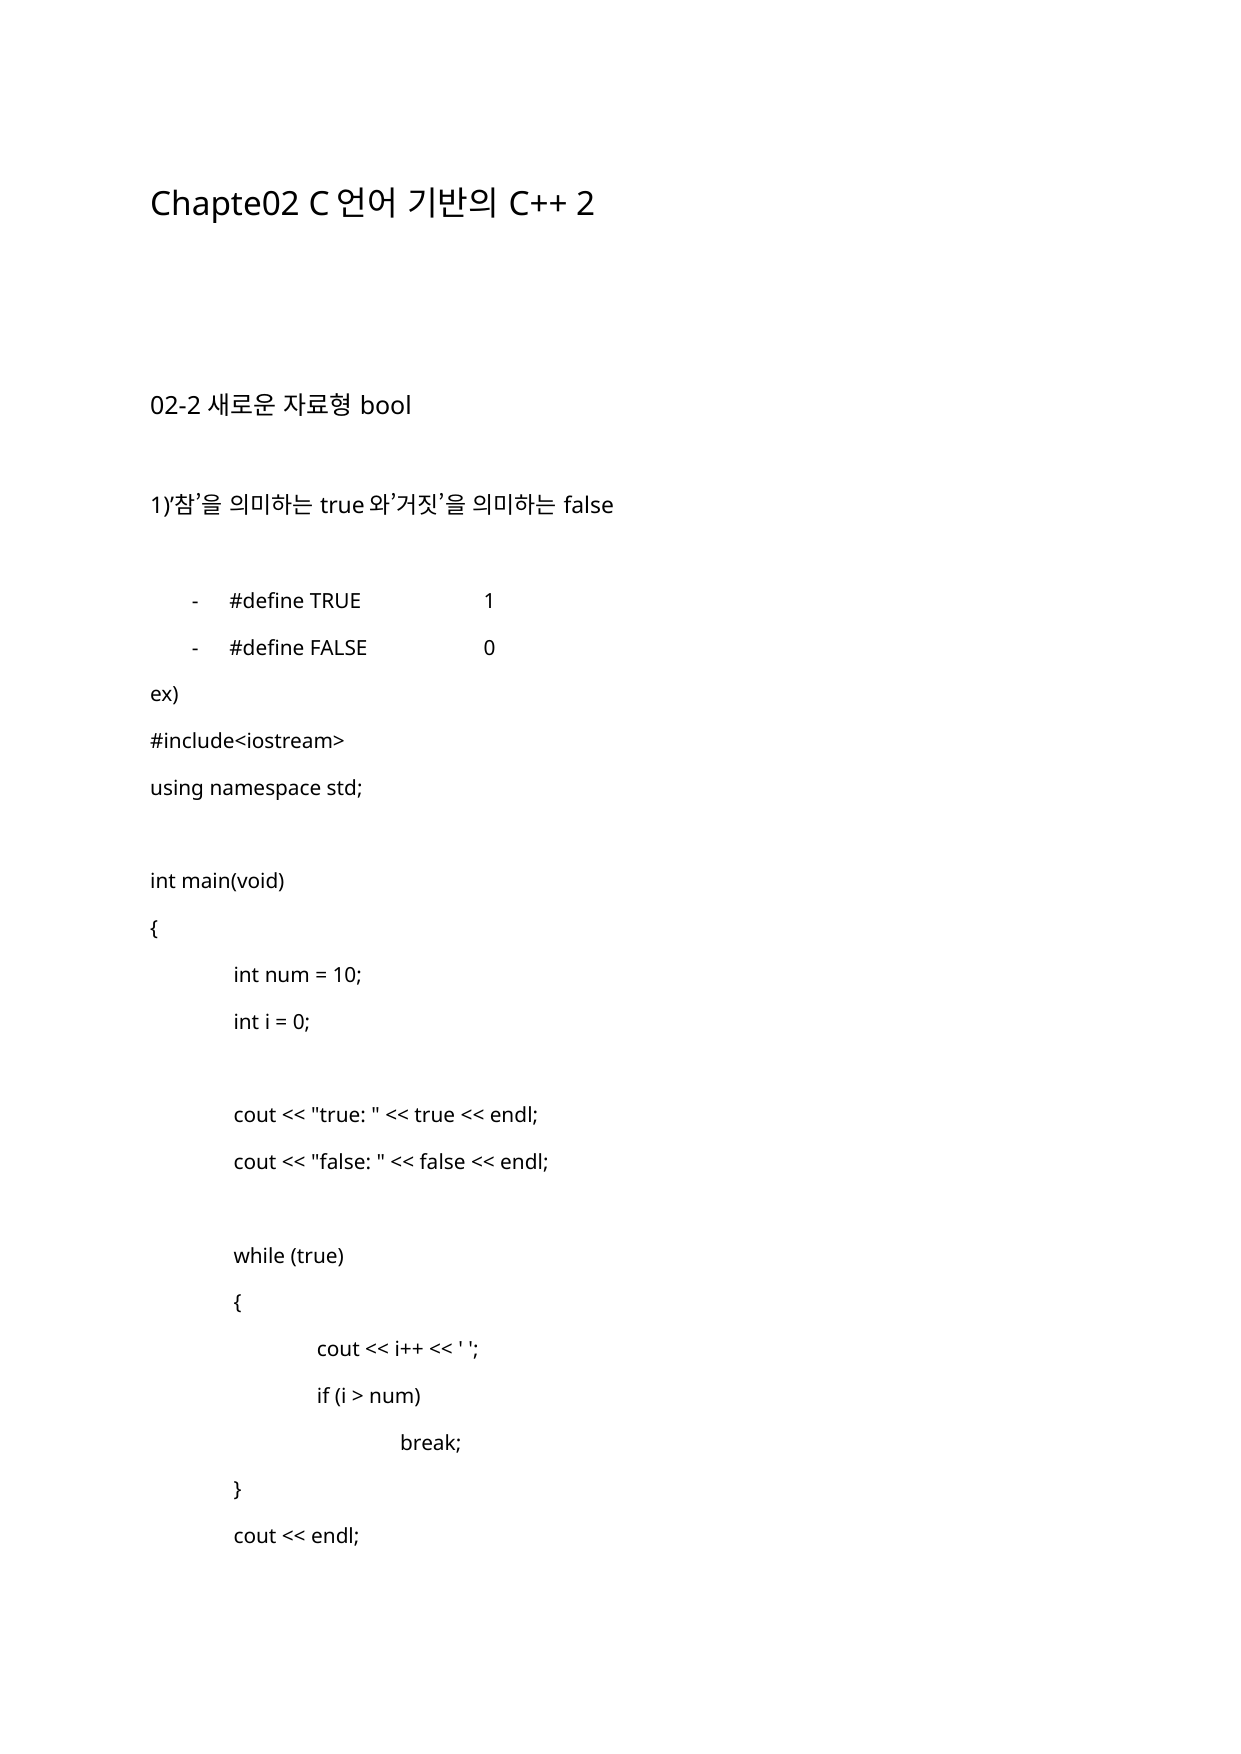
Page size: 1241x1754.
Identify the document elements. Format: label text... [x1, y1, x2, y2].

text { [150, 1287, 1090, 1316]
text int main(void) [150, 867, 1090, 895]
text ex) [150, 679, 1090, 708]
text Chapte02 C언어 기반의 C++ 2 [150, 177, 1090, 226]
text break; [150, 1428, 1090, 1456]
text 1)’참’을 의미하는 true와’거짓’을 의미하는 false [150, 487, 1090, 521]
text #include<iostream> [150, 726, 1090, 755]
text while (true) [150, 1241, 1090, 1269]
text int i = 0; [150, 1007, 1090, 1035]
text 02-2 새로운 자료형 bool [150, 385, 1090, 422]
text cout << i++ << ' '; [150, 1334, 1090, 1363]
text using namespace std; [150, 773, 1090, 801]
text cout << "false: " << false << endl; [150, 1147, 1090, 1176]
text if (i > num) [150, 1381, 1090, 1409]
text cout << "true: " << true << endl; [150, 1100, 1090, 1129]
list #define FALSE 0 [192, 633, 1090, 661]
list #define TRUE 1 [192, 586, 1090, 614]
text { [150, 913, 1090, 942]
text } [150, 1474, 1090, 1503]
text int num = 10; [150, 960, 1090, 988]
text cout << endl; [150, 1521, 1090, 1550]
